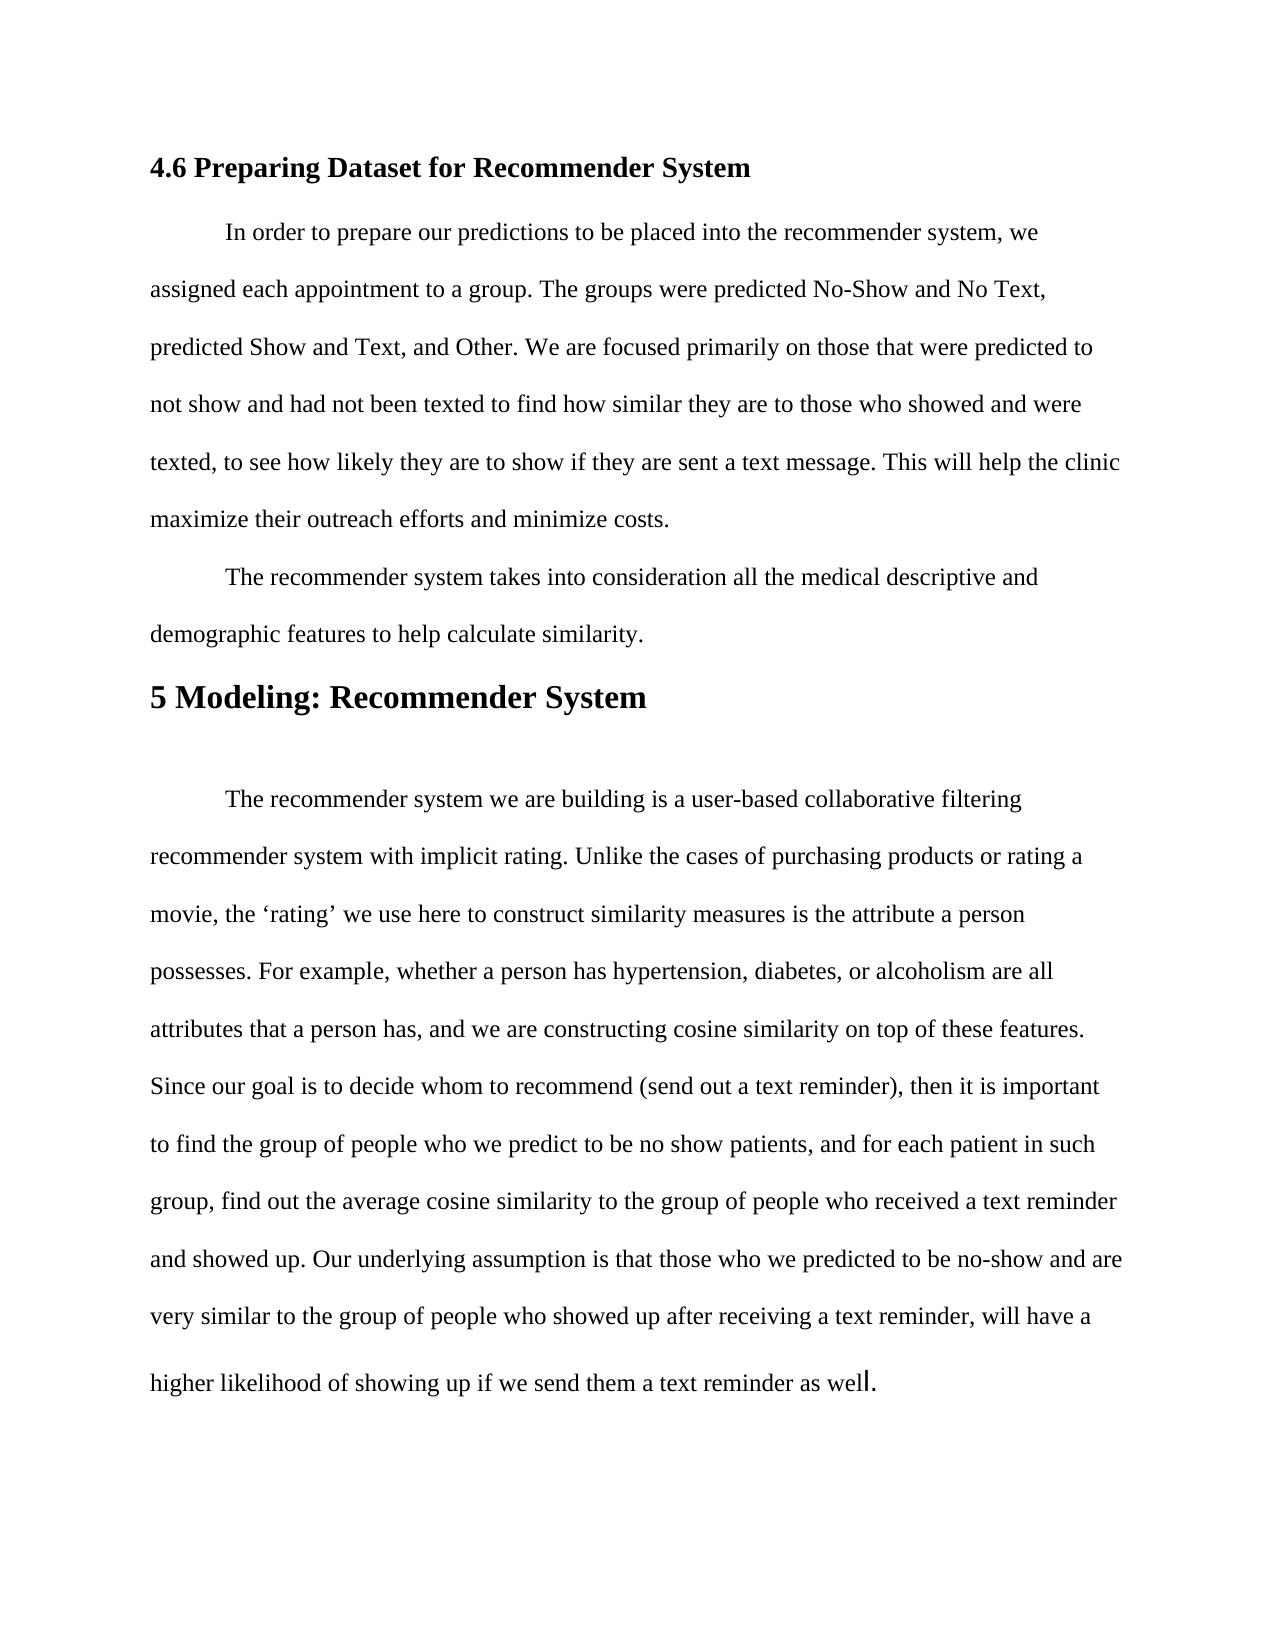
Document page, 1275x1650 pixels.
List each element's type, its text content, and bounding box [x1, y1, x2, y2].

subtitle 4.6 Preparing Dataset for Recommender System [150, 150, 1125, 183]
subtitle 5 Modeling: Recommender System [150, 677, 1125, 715]
text The recommender system takes into consideration all the medical descriptive and demographic features to help calculate similarity. [150, 562, 1125, 648]
text In order to prepare our predictions to be placed into the recommender system, we assigned each appointment to a group. The groups were predicted No-Show and No Text, predicted Show and Text, and Other. We are focused primarily on those that were predicted to not show and had not been texted to find how similar they are to those who showed and were texted, to see how likely they are to show if they are sent a text message. This will help the clinic maximize their outreach efforts and minimize costs. [150, 217, 1125, 533]
text The recommender system we are building is a user-based collaborative filtering recommender system with implicit rating. Unlike the cases of purchasing products or rating a movie, the ‘rating’ we use here to construct similarity measures is the attribute a person possesses. For example, whether a person has hypertension, diabetes, or alcoholism are all attributes that a person has, and we are constructing cosine similarity on top of these features. Since our goal is to decide whom to recommend (send out a text reminder), then it is important to find the group of people who we predict to be no show patients, and for each patient in such group, find out the average cosine similarity to the group of people who received a text reminder and showed up. Our underlying assumption is that those who we predicted to be no-show and are very similar to the group of people who showed up after receiving a text reminder, will have a higher likelihood of showing up if we send them a text reminder as well. [150, 784, 1125, 1397]
